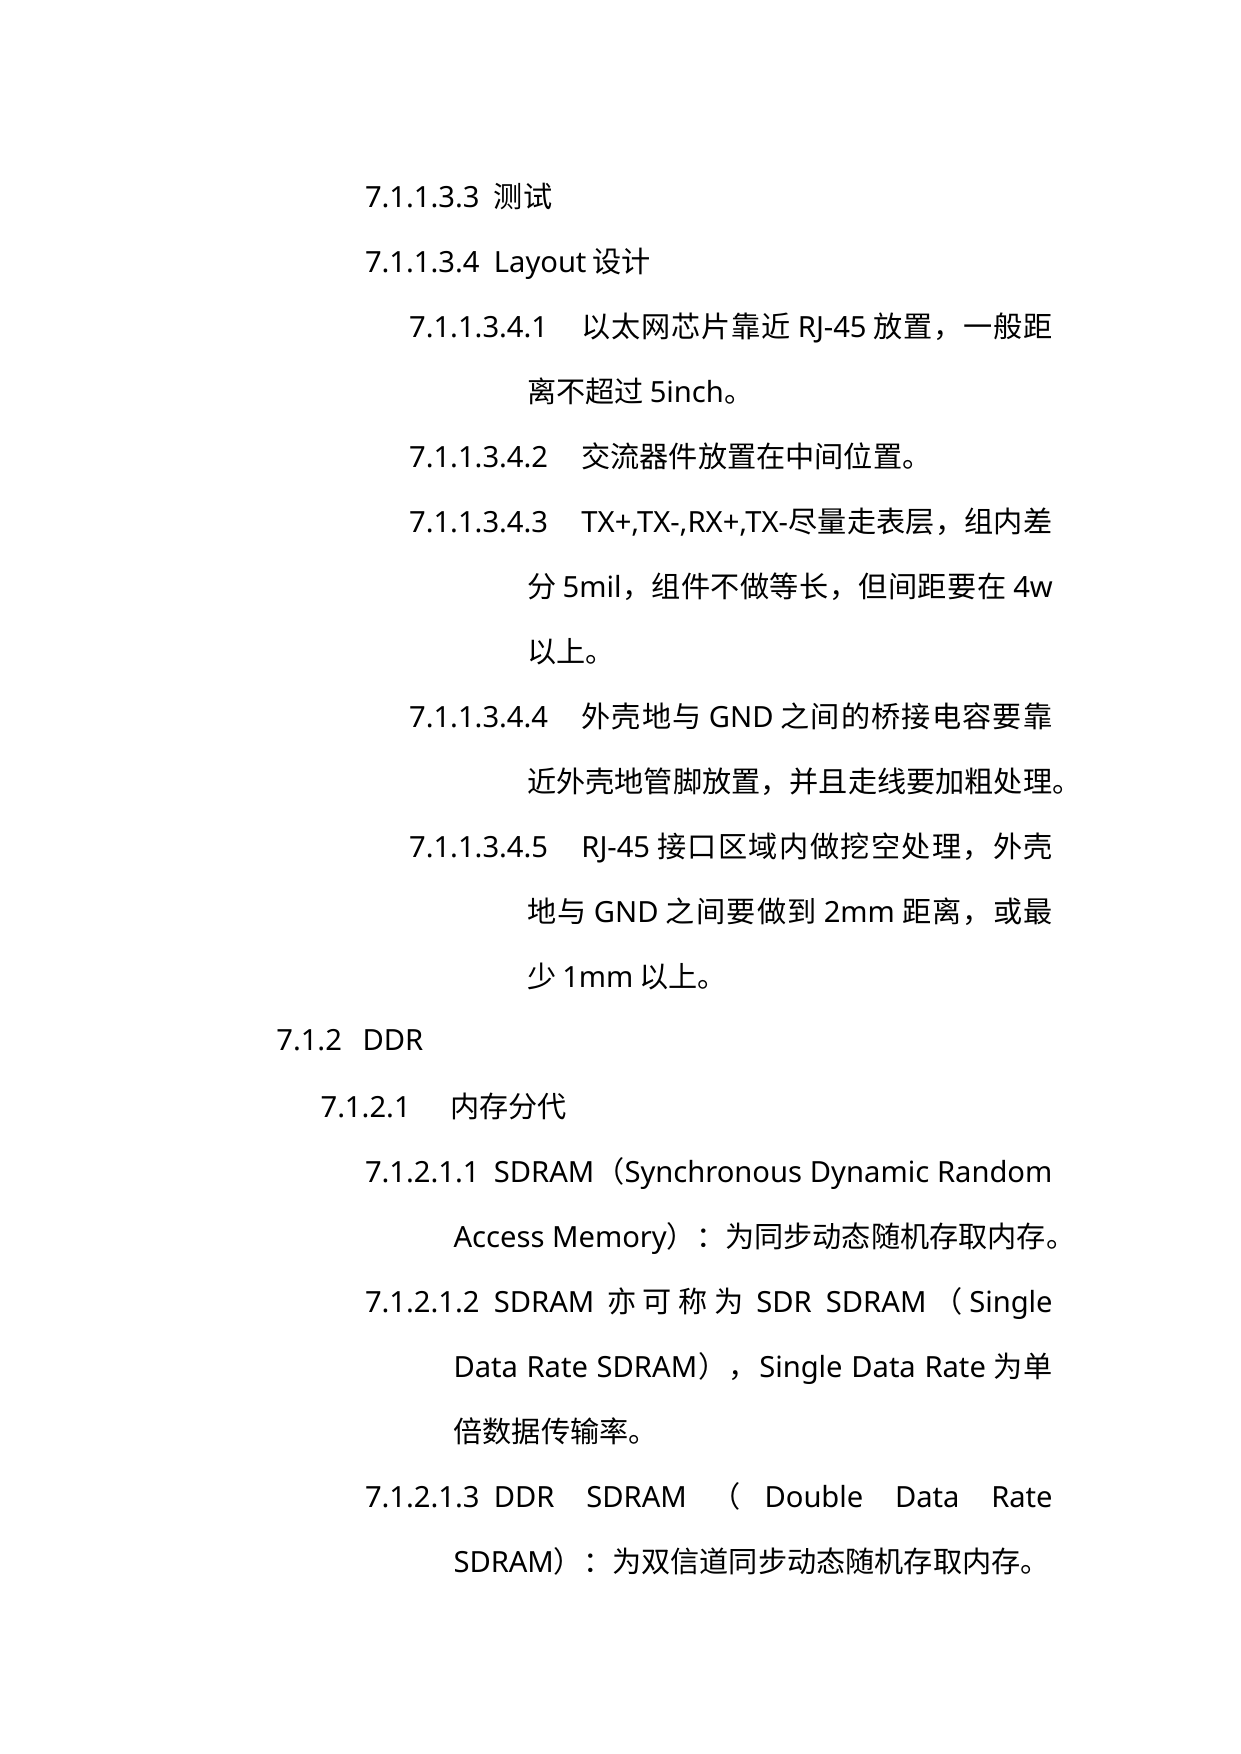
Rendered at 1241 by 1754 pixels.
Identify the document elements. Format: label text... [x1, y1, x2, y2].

subtitle 内存分代 [320, 1072, 1053, 1137]
subtitle DDR [276, 1007, 1053, 1072]
subtitle 以太网芯片靠近RJ-45放置，一般距离不超过5inch。 [409, 292, 1053, 422]
subtitle Layout设计 [365, 227, 1053, 292]
subtitle TX+,TX-,RX+,TX-尽量走表层，组内差分5mil，组件不做等长，但间距要在4w以上。 [409, 487, 1053, 682]
subtitle SDRAM（Synchronous Dynamic Random Access Memory）：为同步动态随机存取内存。 [365, 1137, 1053, 1267]
subtitle RJ-45接口区域内做挖空处理，外壳地与GND之间要做到2mm距离，或最少1mm以上。 [409, 812, 1053, 1007]
subtitle 外壳地与GND之间的桥接电容要靠近外壳地管脚放置，并且走线要加粗处理。 [409, 682, 1053, 812]
subtitle 交流器件放置在中间位置。 [409, 422, 1053, 487]
subtitle SDRAM亦可称为SDR SDRAM（Single Data Rate SDRAM），Single Data Rate为单倍数据传输率。 [365, 1267, 1053, 1462]
subtitle 测试 [365, 162, 1053, 227]
subtitle DDR SDRAM（Double Data Rate SDRAM）：为双信道同步动态随机存取内存。 [365, 1462, 1053, 1592]
